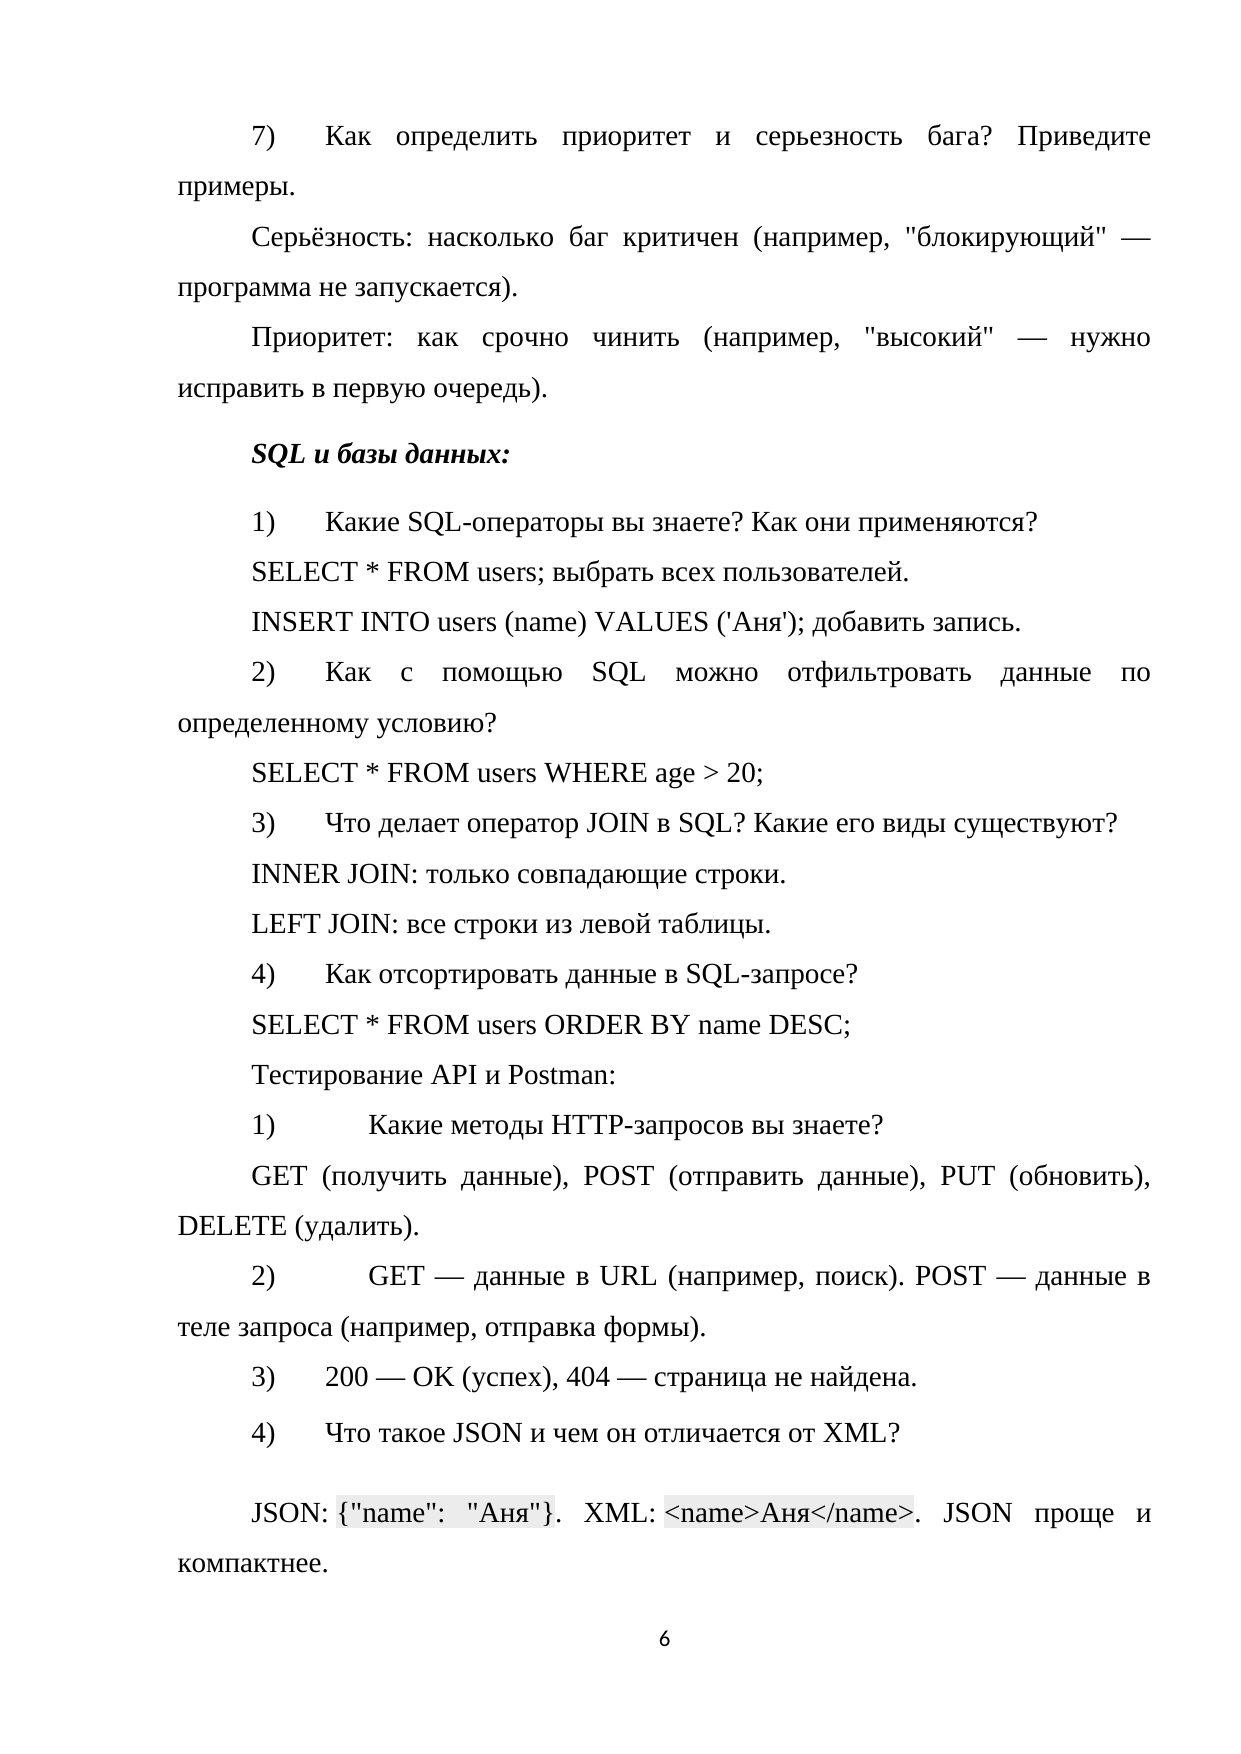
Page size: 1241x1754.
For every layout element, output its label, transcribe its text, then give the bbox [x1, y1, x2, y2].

text Тестирование API и Postman: [177, 1057, 1152, 1091]
list Как отсортировать данные в SQL-запросе? [177, 956, 1152, 990]
list SELECT * FROM users ORDER BY name DESC; [177, 1007, 1152, 1040]
list SELECT * FROM users; выбрать всех пользователей. [177, 554, 1152, 587]
text SQL и базы данных: [177, 437, 1152, 470]
list Как с помощью SQL можно отфильтровать данные по определенному условию? [177, 654, 1152, 738]
list Какие SQL-операторы вы знаете? Как они применяются? [177, 504, 1152, 537]
list 200 — OK (успех), 404 — страница не найдена. [177, 1359, 1152, 1392]
list Что такое JSON и чем он отличается от XML? [177, 1416, 1152, 1449]
list GET (получить данные), POST (отправить данные), PUT (обновить), DELETE (удалить). [177, 1158, 1152, 1242]
list INNER JOIN: только совпадающие строки. [177, 856, 1152, 889]
list Как определить приоритет и серьезность бага? Приведите примеры. [177, 118, 1152, 202]
list INSERT INTO users (name) VALUES ('Аня'); добавить запись. [177, 604, 1152, 638]
list GET — данные в URL (например, поиск). POST — данные в теле запроса (например, отправка формы). [177, 1258, 1152, 1342]
list Серьёзность: насколько баг критичен (например, "блокирующий" — программа не запускается). [177, 219, 1152, 303]
list Что делает оператор JOIN в SQL? Какие его виды существуют? [177, 806, 1152, 839]
text JSON: {"name": "Аня"}. XML: <name>Аня</name>. JSON проще и компактнее. [177, 1495, 1152, 1579]
list SELECT * FROM users WHERE age > 20; [177, 755, 1152, 789]
list Какие методы HTTP-запросов вы знаете? [177, 1107, 1152, 1141]
list LEFT JOIN: все строки из левой таблицы. [177, 906, 1152, 940]
list Приоритет: как срочно чинить (например, "высокий" — нужно исправить в первую очередь). [177, 319, 1152, 403]
